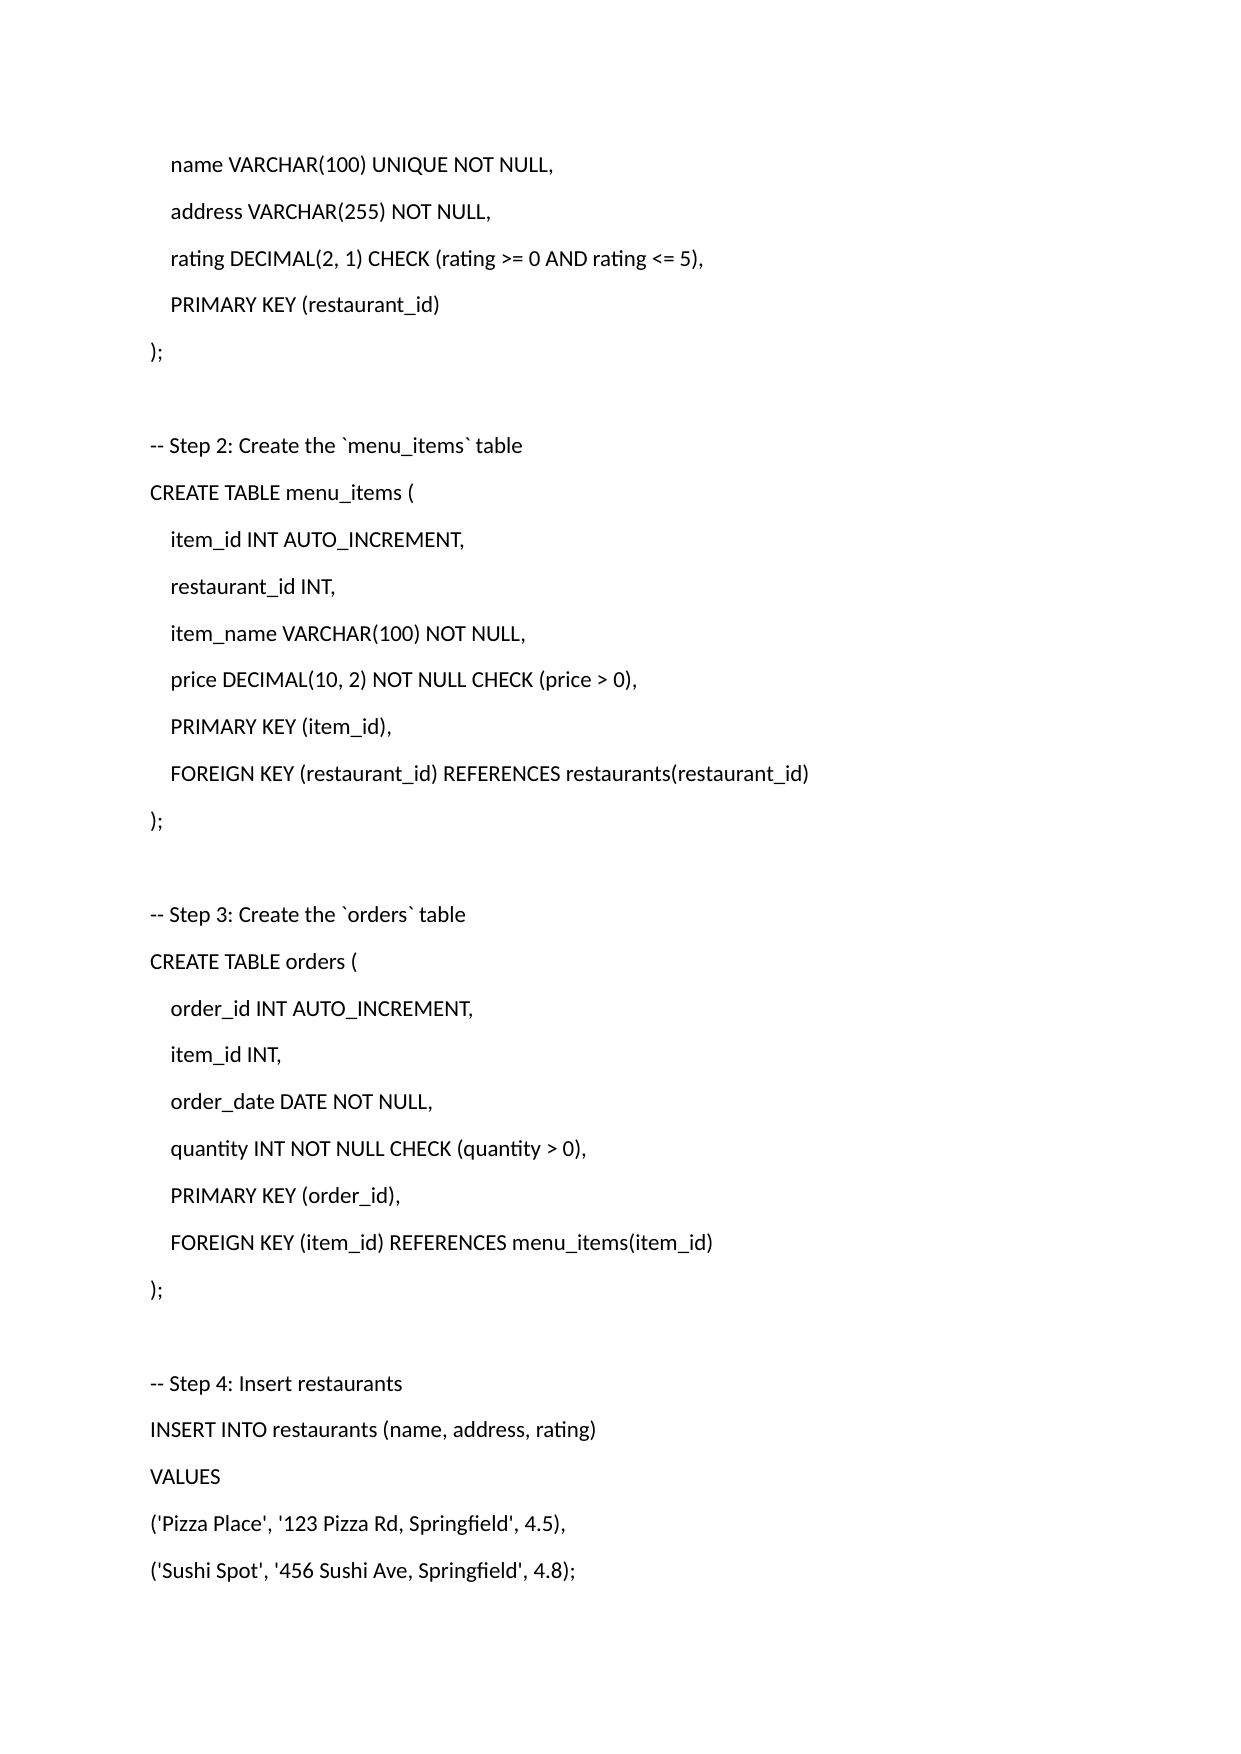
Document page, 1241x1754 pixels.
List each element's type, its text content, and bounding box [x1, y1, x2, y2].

text restaurant_id INT, [150, 572, 1090, 600]
text -- Step 4: Insert restaurants [150, 1369, 1090, 1397]
text order_id INT AUTO_INCREMENT, [150, 994, 1090, 1022]
text -- Step 3: Create the `orders` table [150, 900, 1090, 928]
text item_id INT, [150, 1041, 1090, 1069]
text rating DECIMAL(2, 1) CHECK (rating >= 0 AND rating <= 5), [150, 244, 1090, 272]
text ); [150, 1275, 1090, 1303]
text PRIMARY KEY (restaurant_id) [150, 291, 1090, 319]
text FOREIGN KEY (restaurant_id) REFERENCES restaurants(restaurant_id) [150, 759, 1090, 787]
text CREATE TABLE orders ( [150, 947, 1090, 975]
text item_name VARCHAR(100) NOT NULL, [150, 619, 1090, 647]
text name VARCHAR(100) UNIQUE NOT NULL, [150, 150, 1090, 178]
text quantity INT NOT NULL CHECK (quantity > 0), [150, 1134, 1090, 1162]
text address VARCHAR(255) NOT NULL, [150, 197, 1090, 225]
text order_date DATE NOT NULL, [150, 1087, 1090, 1116]
text PRIMARY KEY (order_id), [150, 1181, 1090, 1209]
text ('Sushi Spot', '456 Sushi Ave, Springfield', 4.8); [150, 1556, 1090, 1584]
text CREATE TABLE menu_items ( [150, 478, 1090, 506]
text VALUES [150, 1462, 1090, 1491]
text -- Step 2: Create the `menu_items` table [150, 431, 1090, 459]
text INSERT INTO restaurants (name, address, rating) [150, 1416, 1090, 1444]
text ('Pizza Place', '123 Pizza Rd, Springfield', 4.5), [150, 1509, 1090, 1537]
text FOREIGN KEY (item_id) REFERENCES menu_items(item_id) [150, 1228, 1090, 1256]
text price DECIMAL(10, 2) NOT NULL CHECK (price > 0), [150, 666, 1090, 694]
text ); [150, 337, 1090, 366]
text item_id INT AUTO_INCREMENT, [150, 525, 1090, 553]
text ); [150, 806, 1090, 834]
text PRIMARY KEY (item_id), [150, 712, 1090, 741]
